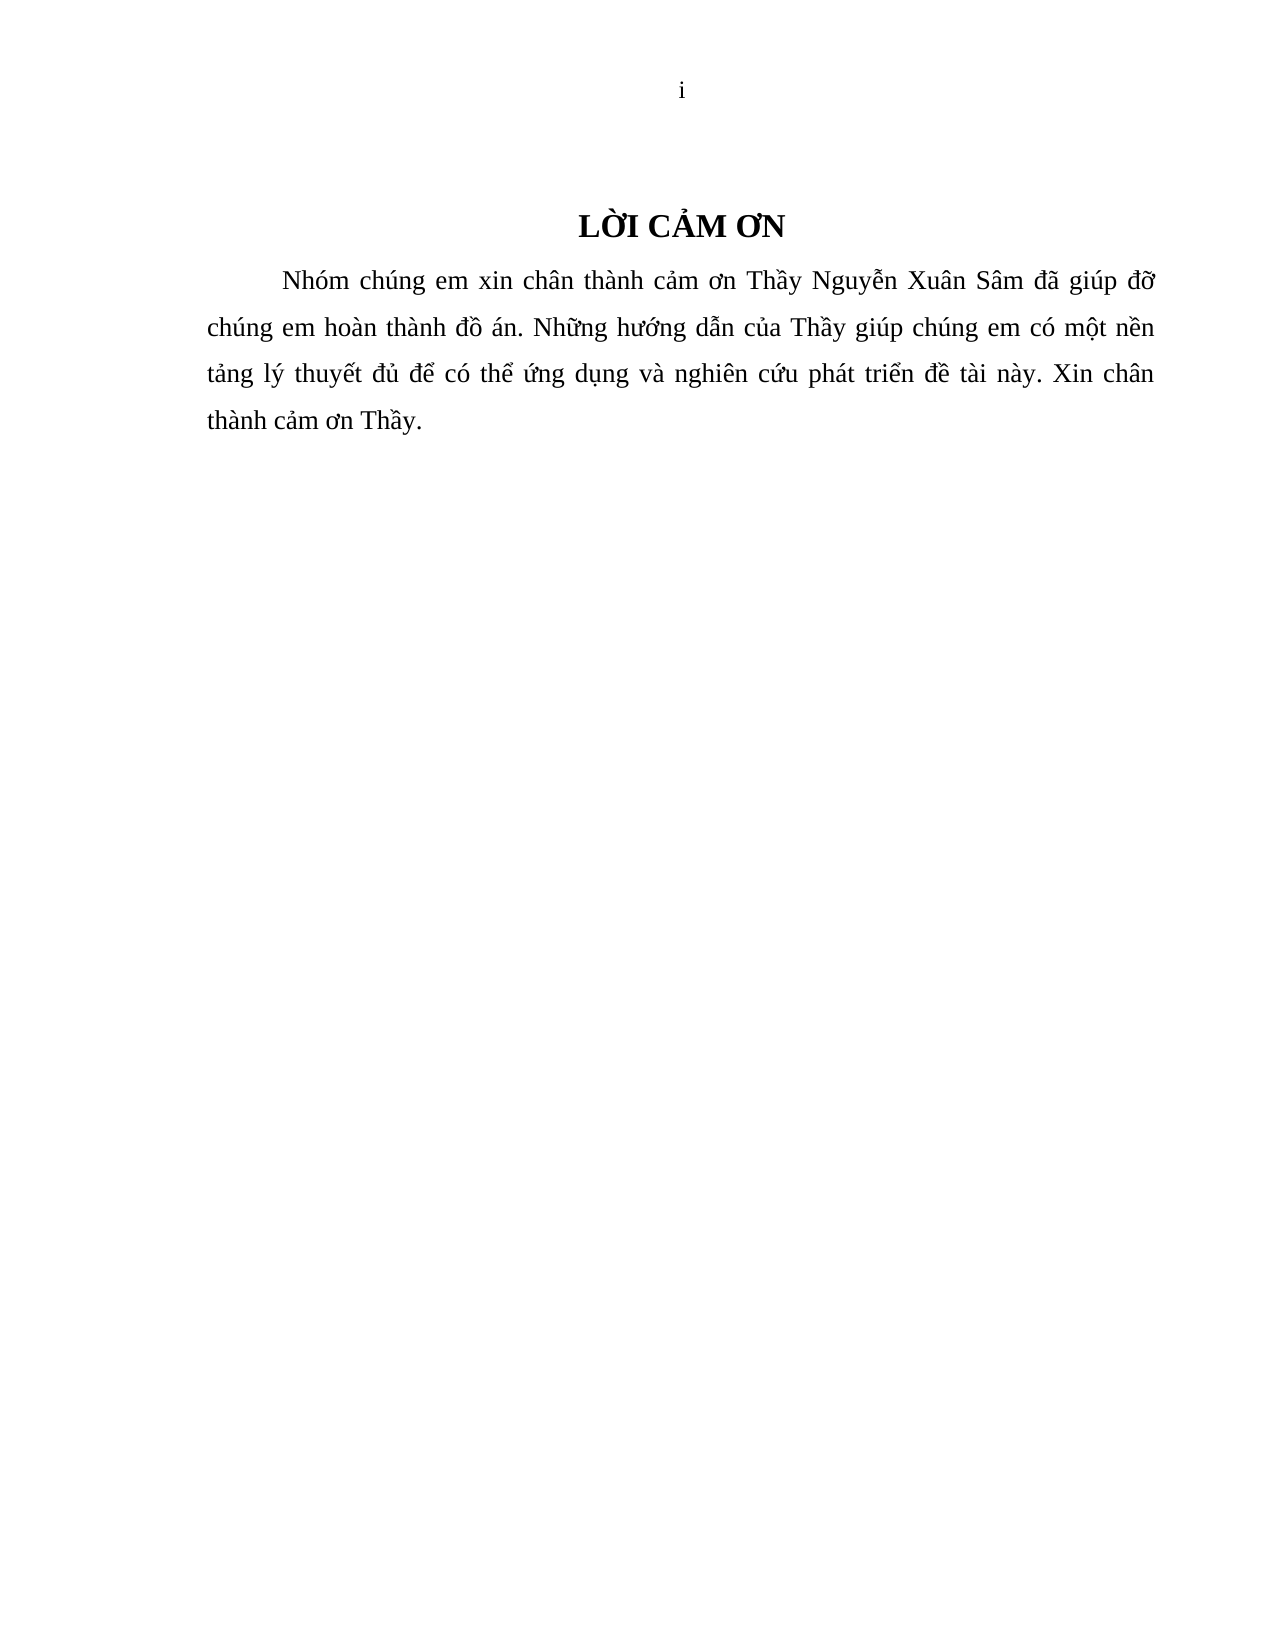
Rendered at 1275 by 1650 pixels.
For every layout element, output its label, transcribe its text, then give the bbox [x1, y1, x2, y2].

text Nhóm chúng em xin chân thành cảm ơn Thầy Nguyễn Xuân Sâm đã giúp đỡ chúng em hoàn thành đồ án. Những hướng dẫn của Thầy giúp chúng em có một nền tảng lý thuyết đủ để có thể ứng dụng và nghiên cứu phát triển đề tài này. Xin chân thành cảm ơn Thầy. [207, 264, 1157, 435]
text LỜI CẢM ƠN [207, 207, 1157, 245]
